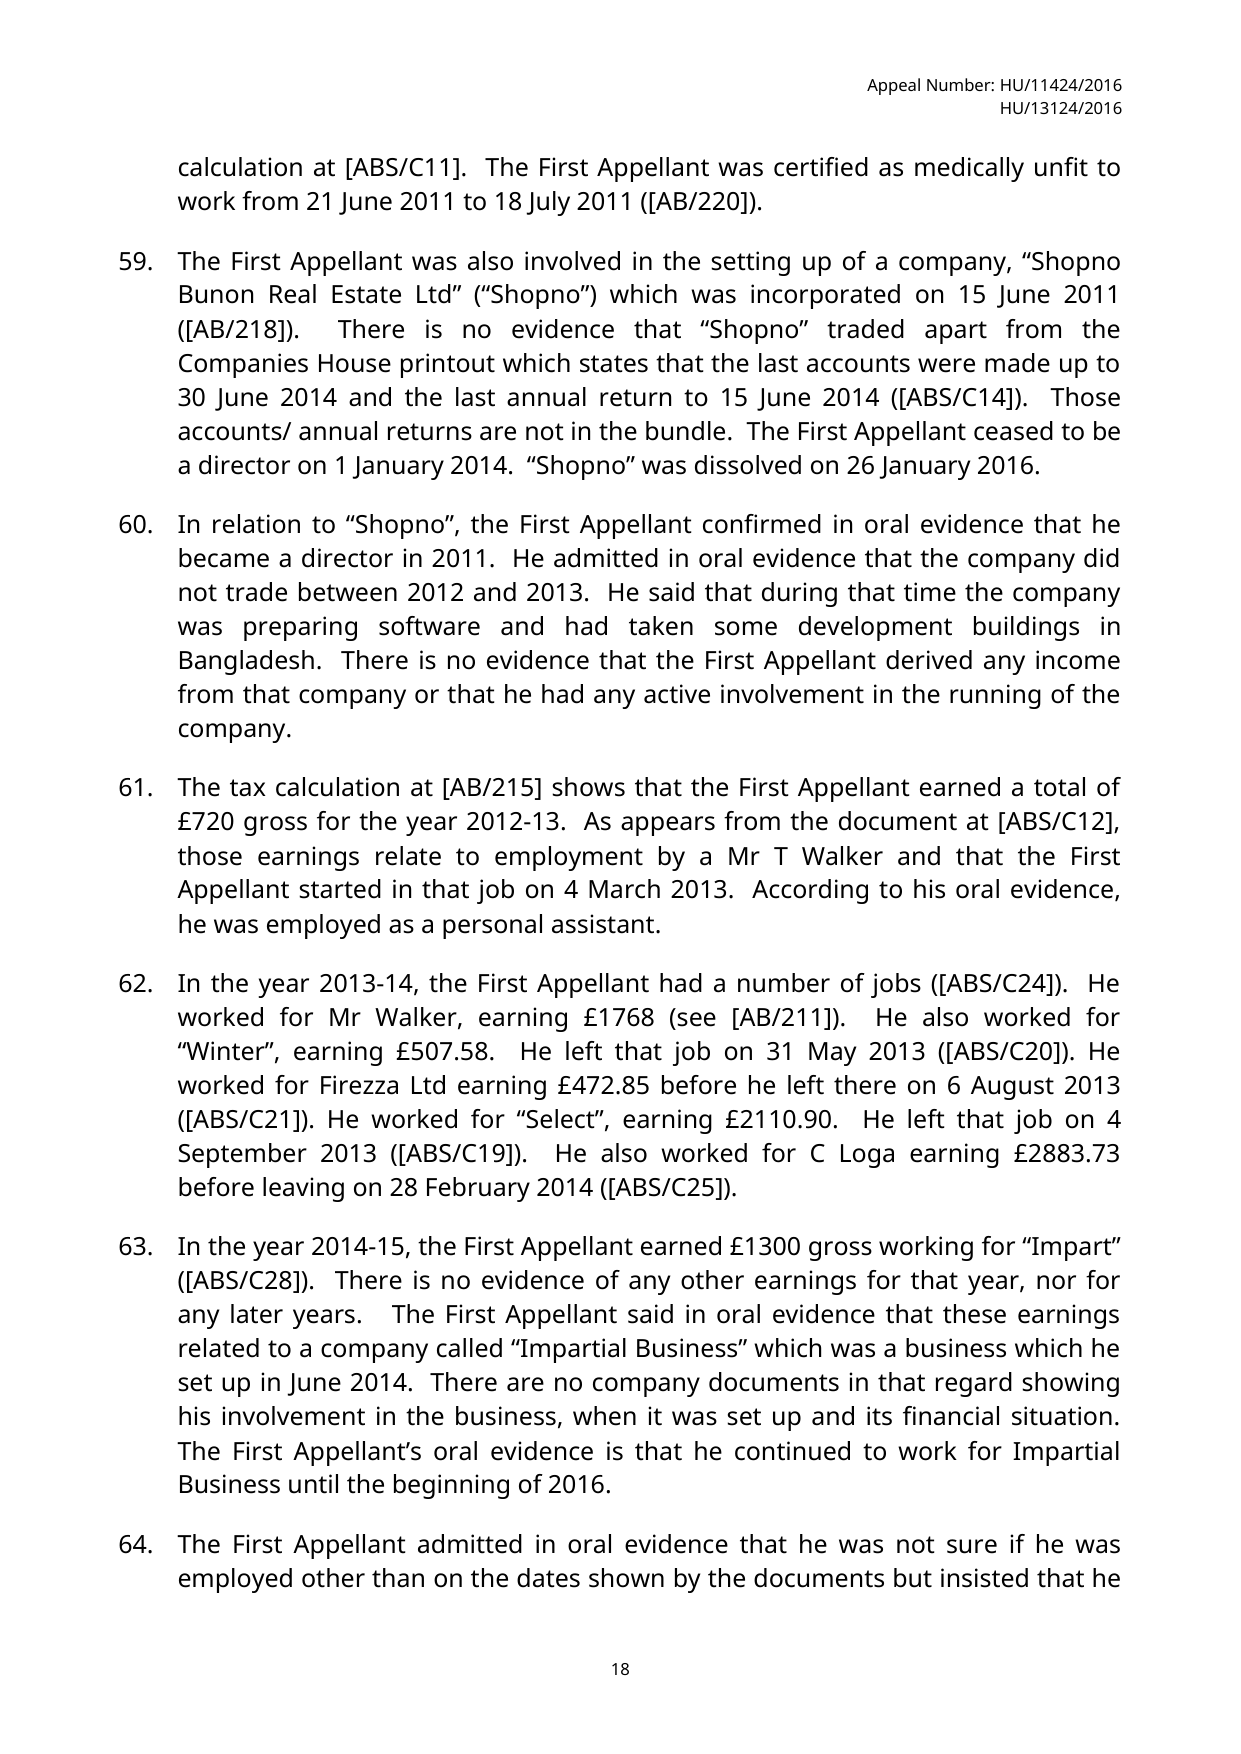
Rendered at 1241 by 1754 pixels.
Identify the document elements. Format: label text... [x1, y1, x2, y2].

list In relation to “Shopno”, the First Appellant confirmed in oral evidence that he became a director in 2011. He admitted in oral evidence that the company did not trade between 2012 and 2013. He said that during that time the company was preparing software and had taken some development buildings in Bangladesh. There is no evidence that the First Appellant derived any income from that company or that he had any active involvement in the running of the company. [118, 507, 1122, 745]
list In the year 2014-15, the First Appellant earned £1300 gross working for “Impart” ([ABS/C28]). There is no evidence of any other earnings for that year, nor for any later years. The First Appellant said in oral evidence that these earnings related to a company called “Impartial Business” which was a business which he set up in June 2014. There are no company documents in that regard showing his involvement in the business, when it was set up and its financial situation. The First Appellant’s oral evidence is that he continued to work for Impartial Business until the beginning of 2016. [118, 1229, 1122, 1501]
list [118, 150, 1122, 218]
list The First Appellant was also involved in the setting up of a company, “Shopno Bunon Real Estate Ltd” (“Shopno”) which was incorporated on 15 June 2011 ([AB/218]). There is no evidence that “Shopno” traded apart from the Companies House printout which states that the last accounts were made up to 30 June 2014 and the last annual return to 15 June 2014 ([ABS/C14]). Those accounts/ annual returns are not in the bundle. The First Appellant ceased to be a director on 1 January 2014. “Shopno” was dissolved on 26 January 2016. [118, 243, 1122, 482]
list In the year 2013-14, the First Appellant had a number of jobs ([ABS/C24]). He worked for Mr Walker, earning £1768 (see [AB/211]). He also worked for “Winter”, earning £507.58. He left that job on 31 May 2013 ([ABS/C20]). He worked for Firezza Ltd earning £472.85 before he left there on 6 August 2013 ([ABS/C21]). He worked for “Select”, earning £2110.90. He left that job on 4 September 2013 ([ABS/C19]). He also worked for C Loga earning £2883.73 before leaving on 28 February 2014 ([ABS/C25]). [118, 965, 1122, 1204]
list The tax calculation at [AB/215] shows that the First Appellant earned a total of £720 gross for the year 2012-13. As appears from the document at [ABS/C12], those earnings relate to employment by a Mr T Walker and that the First Appellant started in that job on 4 March 2013. According to his oral evidence, he was employed as a personal assistant. [118, 770, 1122, 940]
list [118, 1526, 1122, 1594]
